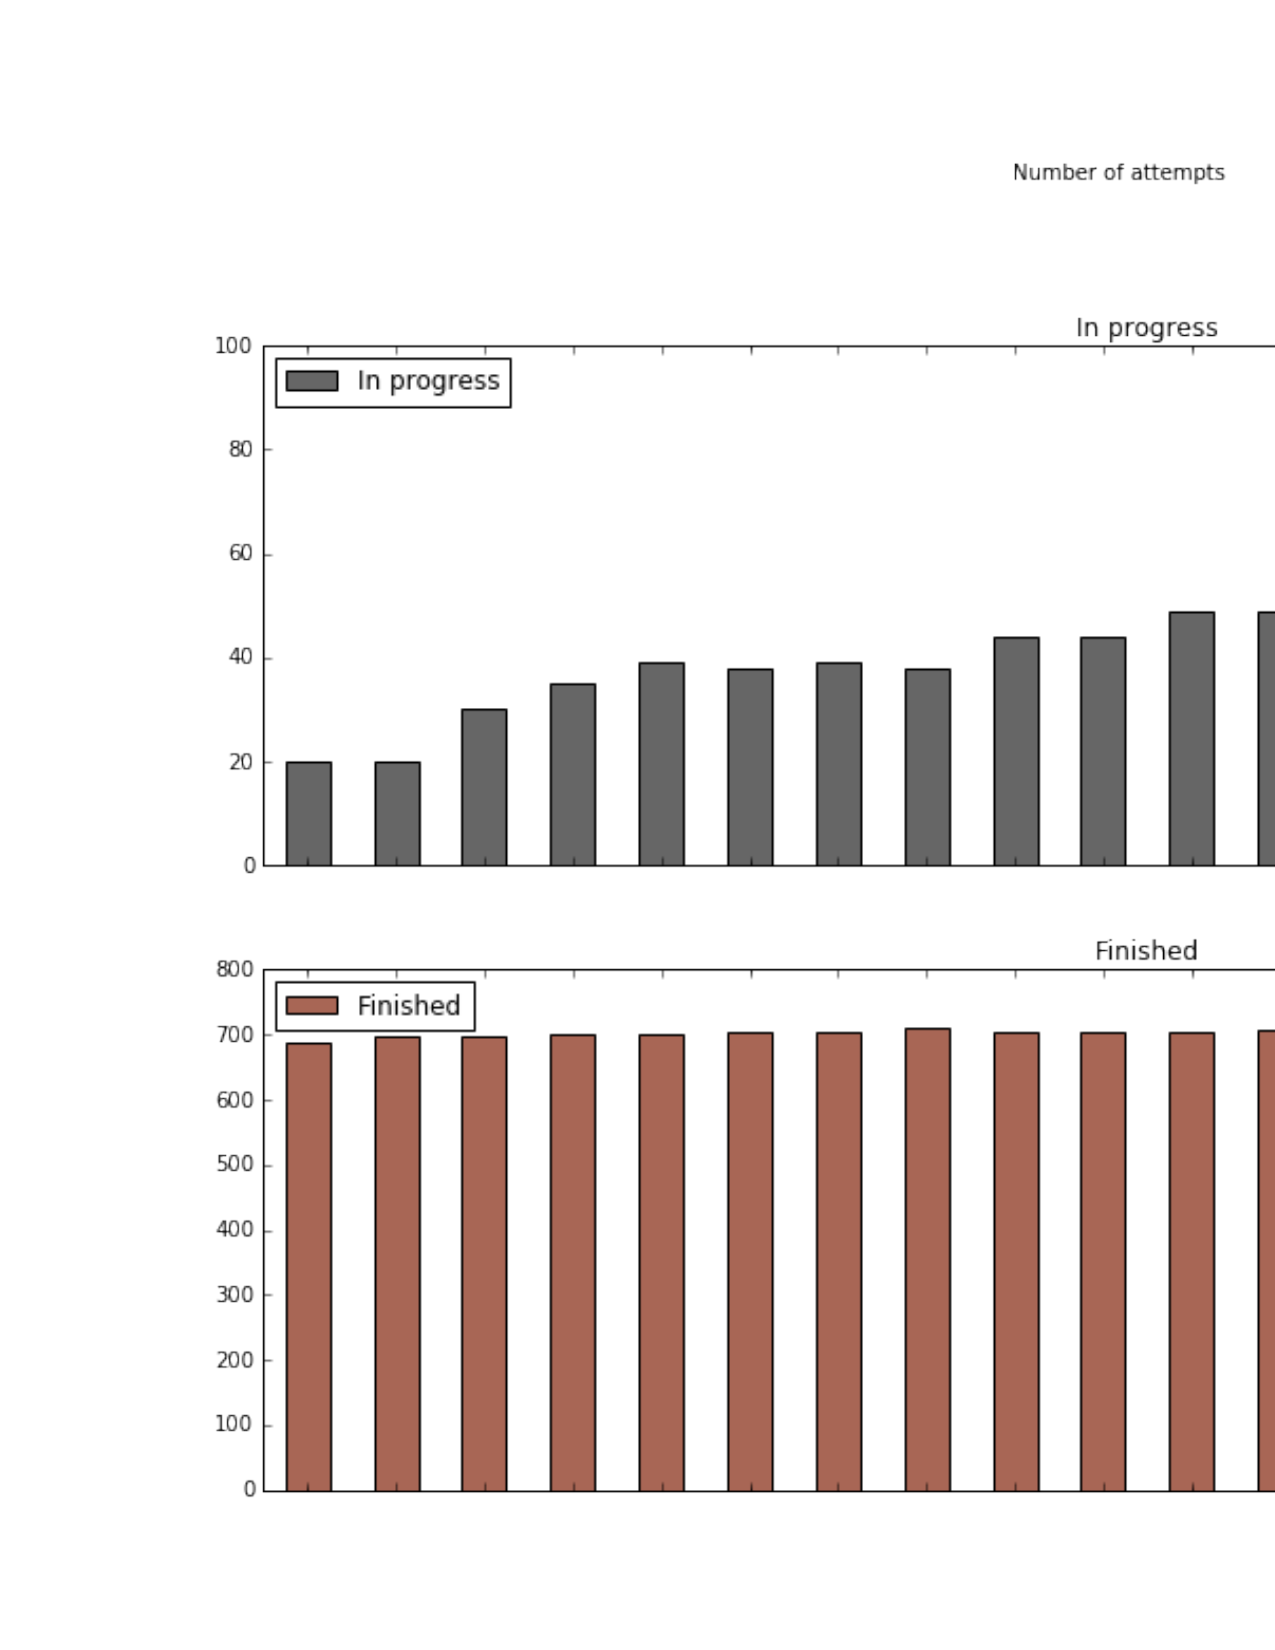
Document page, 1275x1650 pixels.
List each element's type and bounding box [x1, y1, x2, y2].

picture [168, 150, 1275, 1501]
